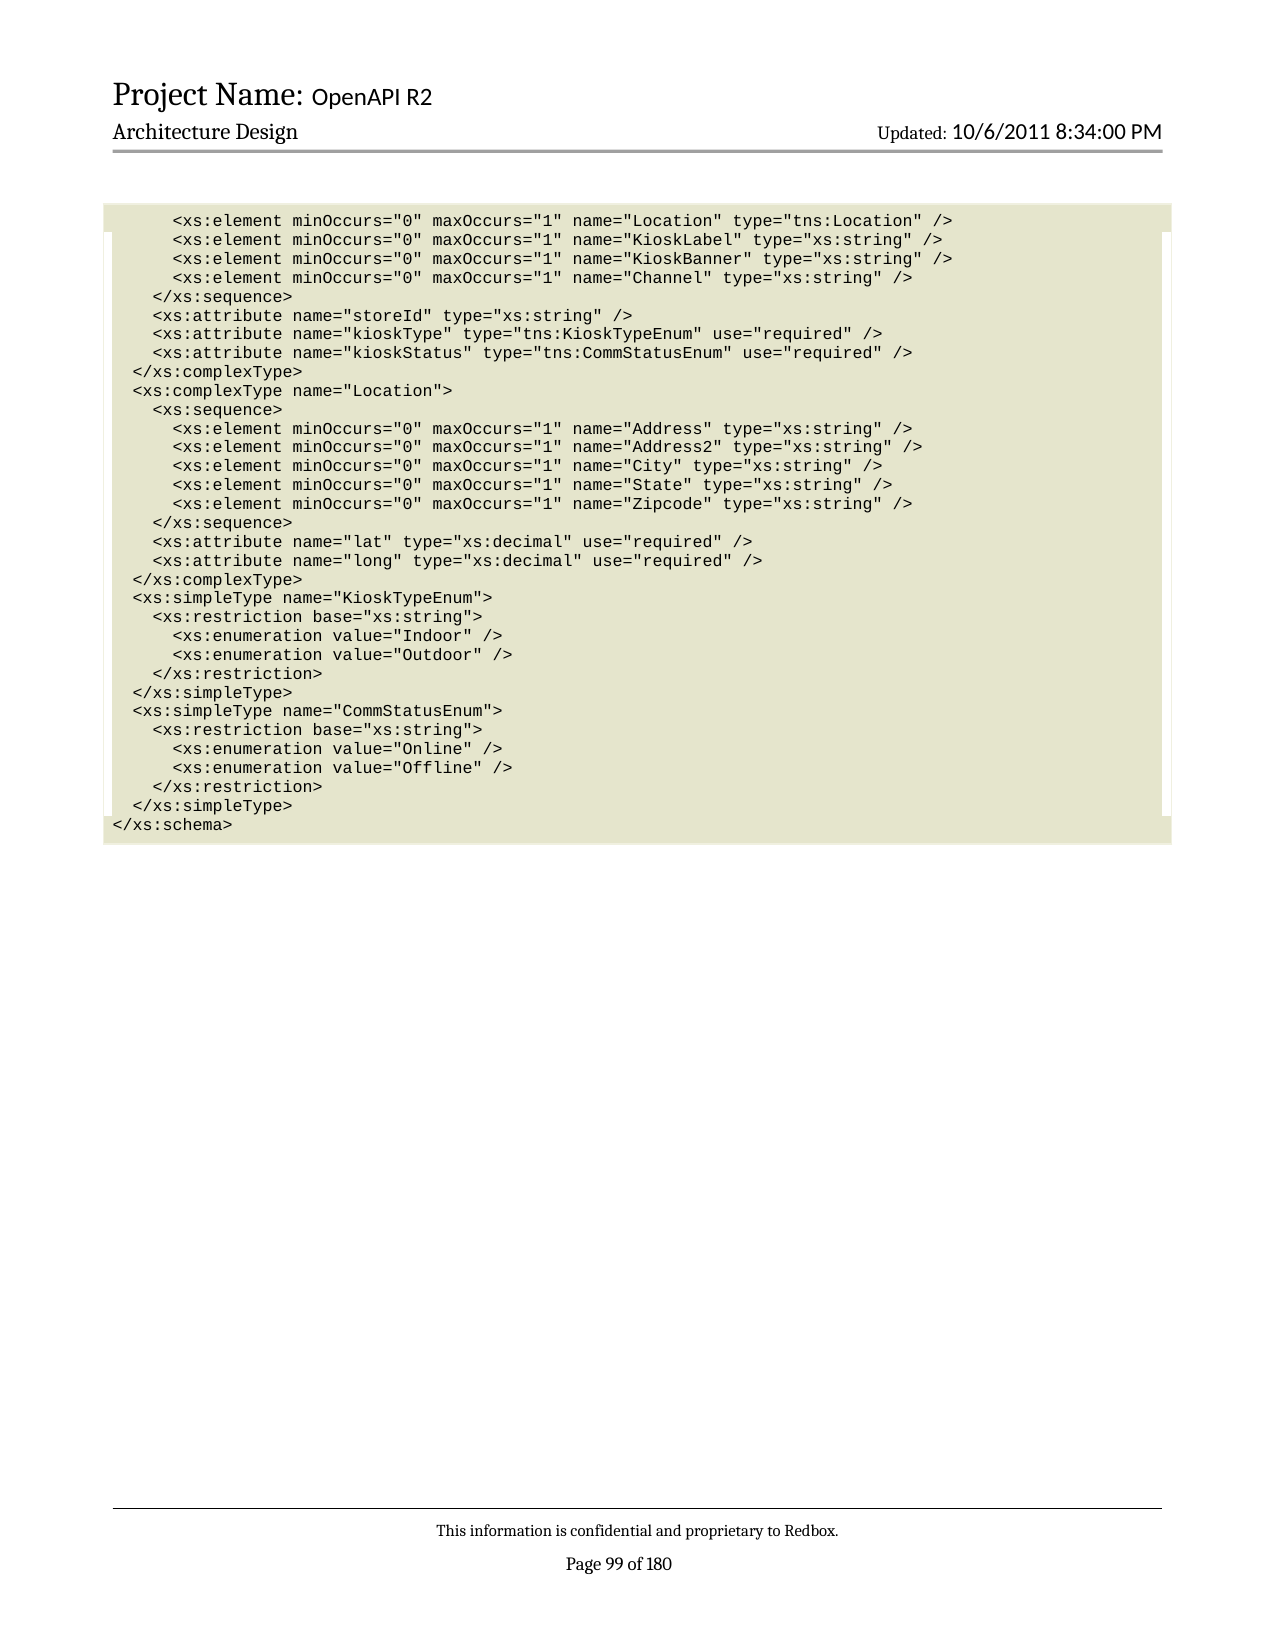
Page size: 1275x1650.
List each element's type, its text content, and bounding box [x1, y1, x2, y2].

text <xs:enumeration value="Outdoor" /> [112, 646, 1162, 665]
text <xs:enumeration value="Indoor" /> [112, 628, 1162, 646]
text <xs:element minOccurs="0" maxOccurs="1" name="City" type="xs:string" /> [112, 458, 1162, 477]
text <xs:restriction base="xs:string"> [112, 609, 1162, 628]
text <xs:element minOccurs="0" maxOccurs="1" name="KioskBanner" type="xs:string" /> [112, 251, 1162, 269]
text <xs:element minOccurs="0" maxOccurs="1" name="Address2" type="xs:string" /> [112, 439, 1162, 458]
text <xs:attribute name="lat" type="xs:decimal" use="required" /> [112, 533, 1162, 552]
text <xs:attribute name="storeId" type="xs:string" /> [112, 307, 1162, 326]
text <xs:element minOccurs="0" maxOccurs="1" name="Location" type="tns:Location" /> [104, 205, 1171, 232]
text <xs:complexType name="Location"> [112, 382, 1162, 401]
text <xs:attribute name="long" type="xs:decimal" use="required" /> [112, 552, 1162, 571]
text <xs:attribute name="kioskType" type="tns:KioskTypeEnum" use="required" /> [112, 326, 1162, 345]
text </xs:sequence> [112, 514, 1162, 533]
text </xs:restriction> [112, 665, 1162, 684]
text <xs:enumeration value="Offline" /> [112, 759, 1162, 778]
text </xs:restriction> [112, 778, 1162, 797]
text </xs:sequence> [112, 288, 1162, 307]
text </xs:complexType> [112, 571, 1162, 590]
text <xs:element minOccurs="0" maxOccurs="1" name="State" type="xs:string" /> [112, 477, 1162, 496]
text <xs:element minOccurs="0" maxOccurs="1" name="Address" type="xs:string" /> [112, 420, 1162, 439]
text </xs:simpleType> [112, 684, 1162, 703]
text <xs:simpleType name="CommStatusEnum"> [112, 703, 1162, 722]
text <xs:element minOccurs="0" maxOccurs="1" name="Channel" type="xs:string" /> [112, 269, 1162, 288]
text <xs:element minOccurs="0" maxOccurs="1" name="KioskLabel" type="xs:string" /> [112, 232, 1162, 251]
text <xs:restriction base="xs:string"> [112, 722, 1162, 741]
text <xs:attribute name="kioskStatus" type="tns:CommStatusEnum" use="required" /> [112, 345, 1162, 364]
text </xs:complexType> [112, 364, 1162, 382]
text <xs:enumeration value="Online" /> [112, 741, 1162, 759]
text <xs:element minOccurs="0" maxOccurs="1" name="Zipcode" type="xs:string" /> [112, 496, 1162, 514]
text <xs:sequence> [112, 401, 1162, 420]
text <xs:simpleType name="KioskTypeEnum"> [112, 590, 1162, 609]
text </xs:schema> [104, 806, 1171, 843]
